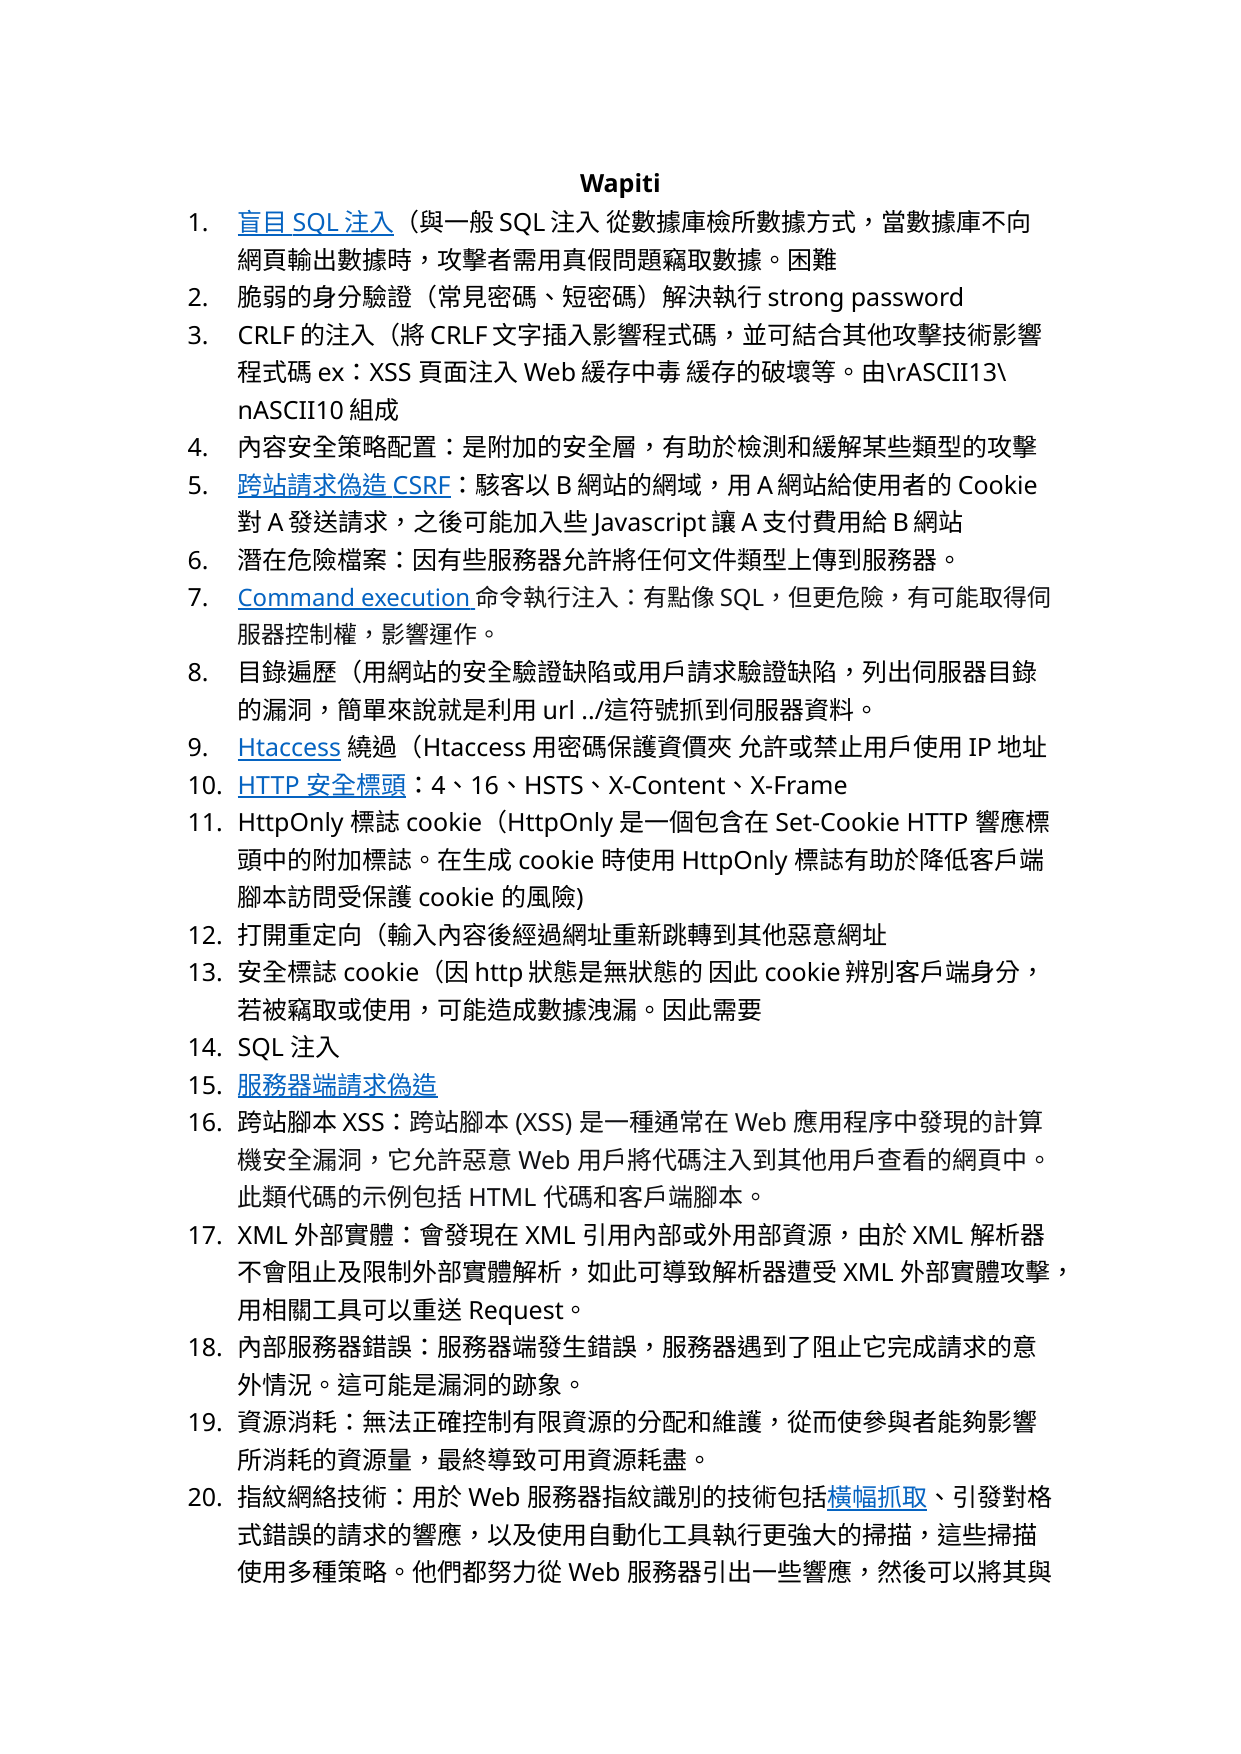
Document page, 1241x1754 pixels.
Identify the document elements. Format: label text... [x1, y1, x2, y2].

list 安全標誌 cookie（因http狀態是無狀態的 因此 cookie辨別客戶端身分，若被竊取或使用，可能造成數據洩漏。因此需要 [187, 952, 1053, 1027]
list XML 外部實體：會發現在 XML 引用內部或外用部資源，由於 XML 解析器不會阻止及限制外部實體解析，如此可導致解析器遭受 XML 外部實體攻擊，用相關工具可以重送 Request。 [187, 1214, 1053, 1327]
list 目錄遍歷（用網站的安全驗證缺陷或用戶請求驗證缺陷，列出伺服器目錄的漏洞，簡單來說就是利用url ../這符號抓到伺服器資料。 [187, 652, 1053, 727]
list 內部服務器錯誤：服務器端發生錯誤，服務器遇到了阻止它完成請求的意外情況。這可能是漏洞的跡象。 [187, 1327, 1053, 1402]
list CRLF的注入（將CRLF文字插入影響程式碼，並可結合其他攻擊技術影響程式碼ex：XSS 頁面注入 Web緩存中毒 緩存的破壞等。由\rASCII13\nASCII10組成 [187, 314, 1053, 427]
list HttpOnly 標誌 cookie（HttpOnly 是一個包含在 Set-Cookie HTTP 響應標頭中的附加標誌。在生成 cookie 時使用 HttpOnly 標誌有助於降低客戶端腳本訪問受保護 cookie 的風險) [187, 802, 1053, 914]
list SQL 注入 [187, 1027, 1053, 1064]
list HTTP 安全標頭：4、16、HSTS、X-Content、X-Frame [187, 764, 1053, 802]
list Command execution命令執行注入：有點像SQL，但更危險，有可能取得伺服器控制權，影響運作。 [187, 577, 1053, 652]
list 服務器端請求偽造 [187, 1064, 1053, 1102]
list 內容安全策略配置：是附加的安全層，有助於檢測和緩解某些類型的攻擊 [187, 427, 1053, 464]
list 潛在危險檔案：因有些服務器允許將任何文件類型上傳到服務器。 [187, 539, 1053, 577]
list 跨站請求偽造CSRF：駭客以B網站的網域，用A網站給使用者的Cookie對A發送請求，之後可能加入些Javascript讓A支付費用給B網站 [187, 464, 1053, 539]
text Wapiti [187, 164, 1053, 202]
list 脆弱的身分驗證（常見密碼、短密碼）解決執行strong password [187, 277, 1053, 314]
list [187, 1477, 1053, 1589]
list 跨站腳本XSS：跨站腳本 (XSS) 是一種通常在 Web 應用程序中發現的計算機安全漏洞，它允許惡意 Web 用戶將代碼注入到其他用戶查看的網頁中。此類代碼的示例包括 HTML 代碼和客戶端腳本。 [187, 1102, 1053, 1214]
list Htaccess 繞過（Htaccess 用密碼保護資價夾 允許或禁止用戶使用IP地址 [187, 727, 1053, 764]
list 打開重定向（輸入內容後經過網址重新跳轉到其他惡意網址 [187, 914, 1053, 952]
list 盲目SQL注入（與一般SQL注入 從數據庫檢所數據方式，當數據庫不向網頁輸出數據時，攻擊者需用真假問題竊取數據。困難 [187, 202, 1053, 277]
list 資源消耗：無法正確控制有限資源的分配和維護，從而使參與者能夠影響所消耗的資源量，最終導致可用資源耗盡。 [187, 1402, 1053, 1477]
